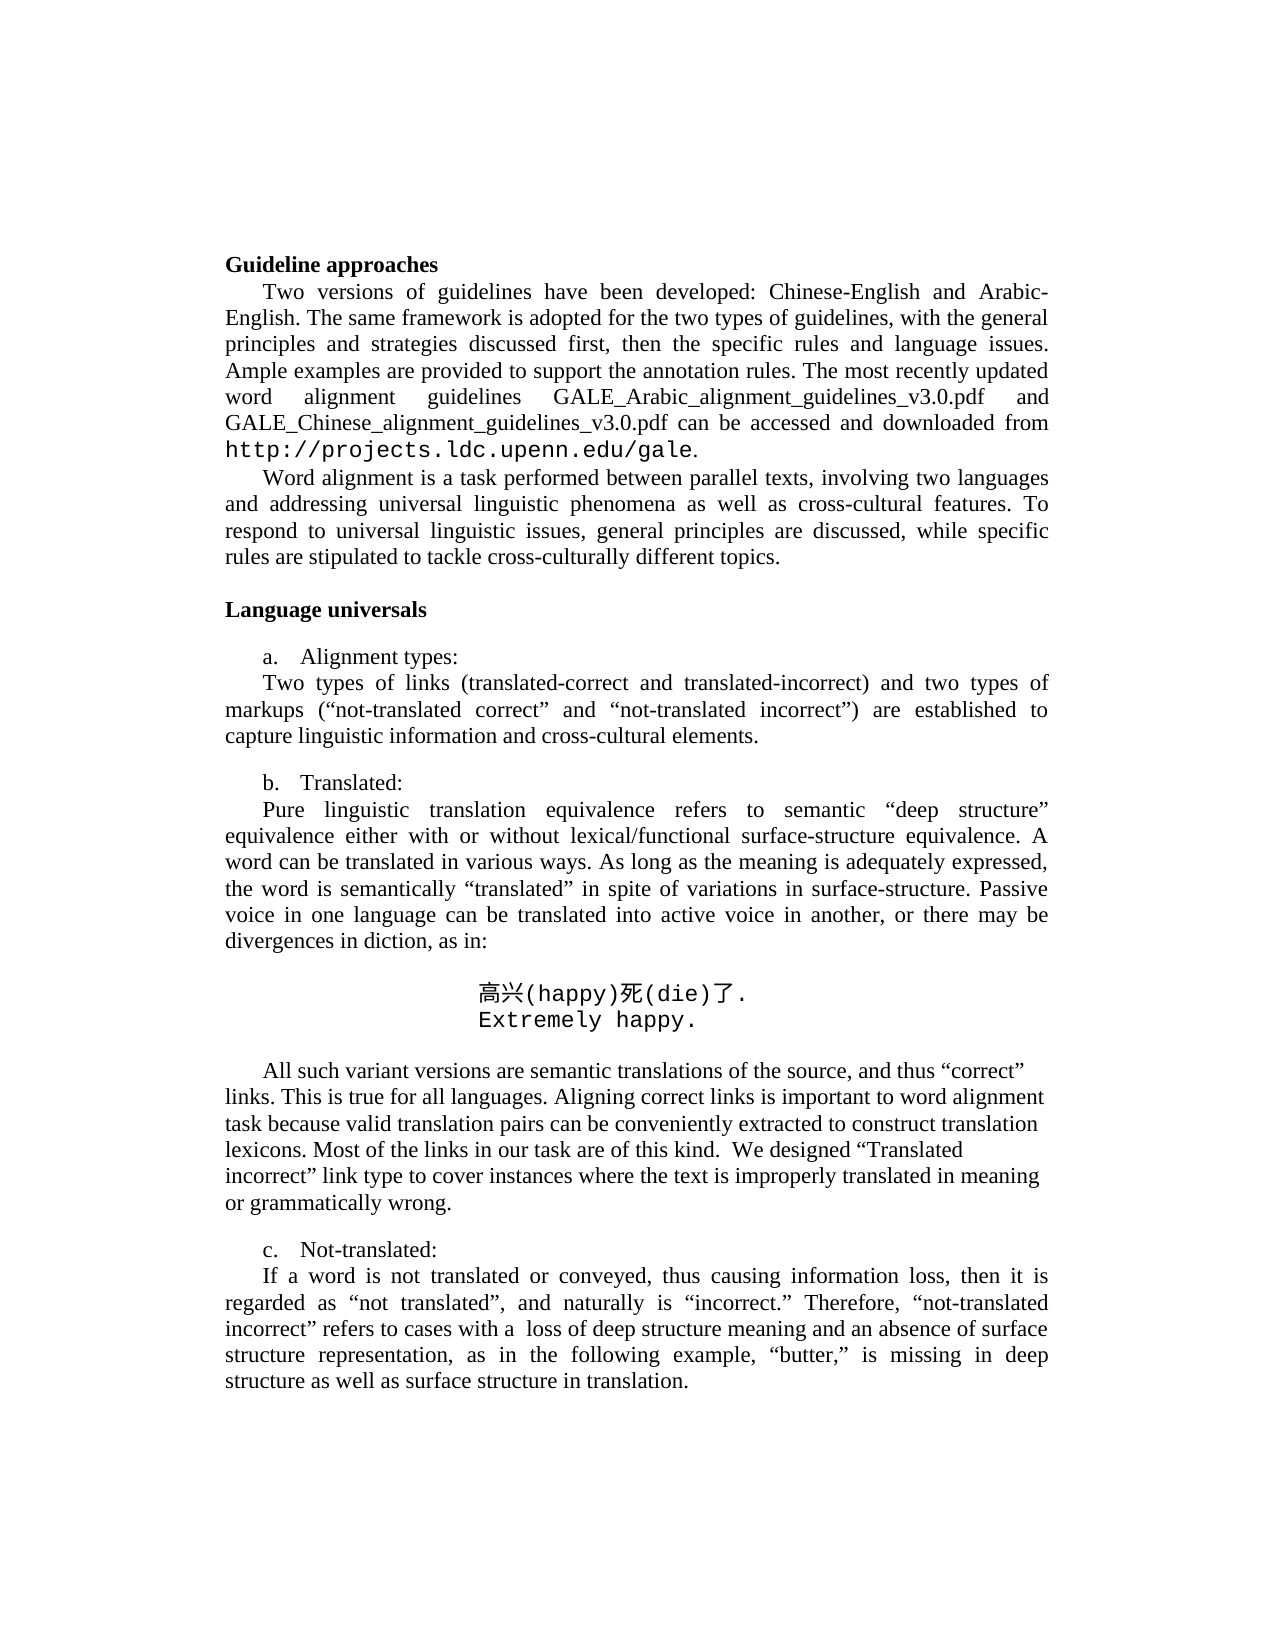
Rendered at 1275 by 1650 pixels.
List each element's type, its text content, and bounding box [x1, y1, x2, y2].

list If a word is not translated or conveyed, thus causing information loss, then it is regarded as “not translated”, and naturally is “incorrect.” Therefore, “not-translated incorrect” refers to cases with a loss of deep structure meaning and an absence of surface structure representation, as in the following example, “butter,” is missing in deep structure as well as surface structure in translation. [225, 1262, 1050, 1394]
list Alignment types: [262, 643, 1050, 669]
text 高兴(happy)死(die)了. [441, 977, 1020, 1008]
text All such variant versions are semantic translations of the source, and thus “correct” links. This is true for all languages. Aligning correct links is important to word alignment task because valid translation pairs can be conveniently extracted to construct translation lexicons. Most of the links in our task are of this kind. We designed “Translated incorrect” link type to cover instances where the text is improperly translated in meaning or grammatically wrong. [225, 1057, 1050, 1215]
text Two versions of guidelines have been developed: Chinese-English and Arabic-English. The same framework is adopted for the two types of guidelines, with the general principles and strategies discussed first, then the specific rules and language issues. Ample examples are provided to support the annotation rules. The most recently updated word alignment guidelines GALE_Arabic_alignment_guidelines_v3.0.pdf and GALE_Chinese_alignment_guidelines_v3.0.pdf can be accessed and downloaded from http://projects.ldc.upenn.edu/gale. [225, 278, 1050, 464]
list Not-translated: [262, 1236, 1050, 1262]
text Guideline approaches [225, 251, 1050, 278]
text Word alignment is a task performed between parallel texts, involving two languages and addressing universal linguistic phenomena as well as cross-cultural features. To respond to universal linguistic issues, general principles are discussed, while specific rules are stipulated to tackle cross-culturally different topics. [225, 464, 1050, 569]
list Translated: [262, 769, 1050, 796]
text Extremely happy. [441, 1008, 1020, 1034]
list Two types of links (translated-correct and translated-incorrect) and two types of markups (“not-translated correct” and “not-translated incorrect”) are established to capture linguistic information and cross-cultural elements. [225, 669, 1050, 748]
text Language universals [225, 596, 1050, 622]
list Pure linguistic translation equivalence refers to semantic “deep structure” equivalence either with or without lexical/functional surface-structure equivalence. A word can be translated in various ways. As long as the meaning is adequately expressed, the word is semantically “translated” in spite of variations in surface-structure. Passive voice in one language can be translated into active voice in another, or there may be divergences in diction, as in: [225, 796, 1050, 954]
